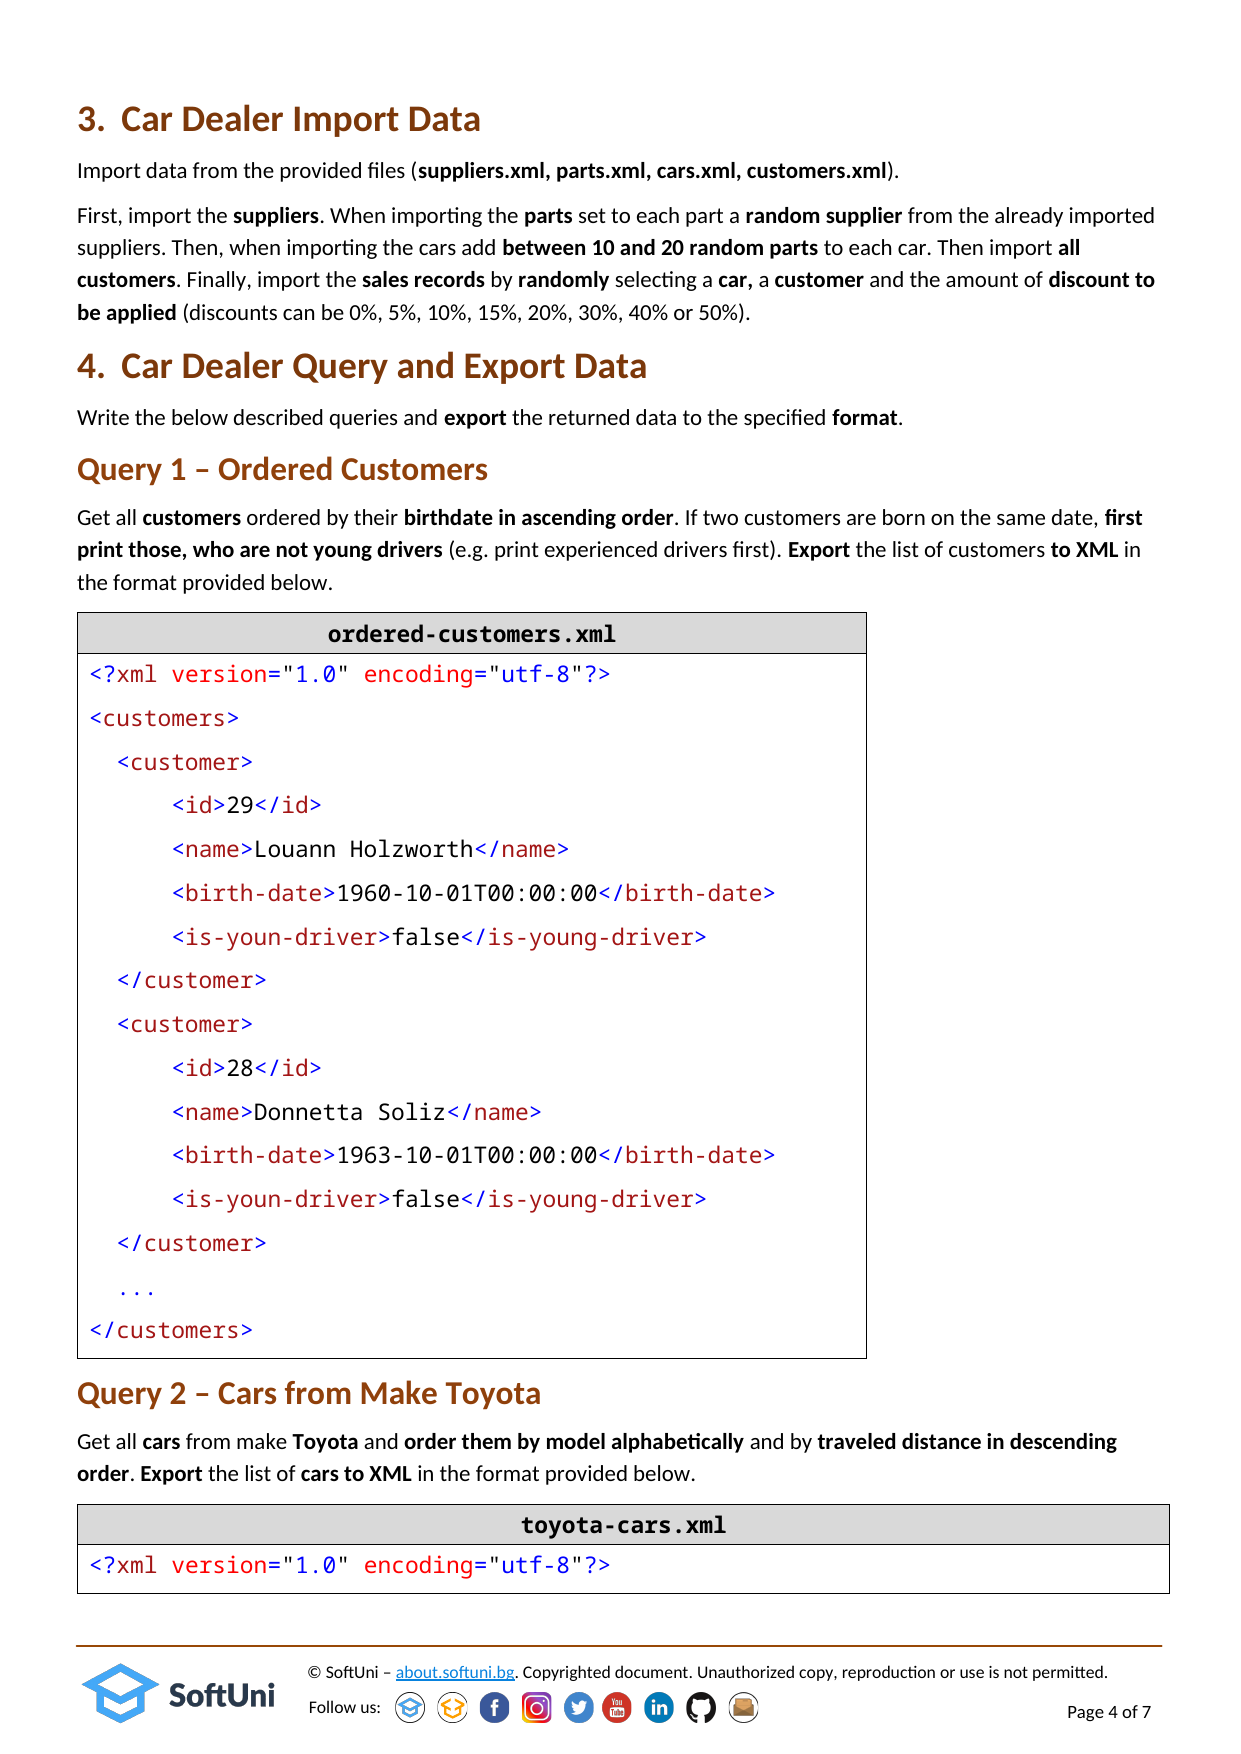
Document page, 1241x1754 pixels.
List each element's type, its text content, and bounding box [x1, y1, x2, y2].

picture [564, 1692, 594, 1723]
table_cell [78, 1545, 1169, 1593]
text Write the below described queries and export the returned data to the specified format. [77, 403, 1163, 431]
table_header toyota-cars.xml [78, 1505, 1169, 1544]
picture [665, 1692, 674, 1701]
picture [479, 1692, 510, 1723]
picture [644, 1714, 653, 1723]
picture [75, 1658, 281, 1729]
table_cell <?xml version="1.0" encoding="utf-8"?> <customers> <customer> <id>29</id> <name>Louann Holzworth</name> <birth-date>1960-10-01T00:00:00</birth-date> <is-youn-driver>false</is-young-driver> </customer> <customer> <id>28</id> <name>Donnetta Soliz</name> <birth-date>1963-10-01T00:00:00</birth-date> <is-youn-driver>false</is-young-driver> </customer> ... </customers> [78, 654, 866, 1358]
picture [644, 1692, 653, 1701]
subtitle Query 1 – Ordered Customers [77, 448, 1163, 489]
table_header ordered-customers.xml [78, 613, 866, 653]
picture [658, 1705, 667, 1714]
picture [686, 1692, 716, 1723]
picture [395, 1692, 425, 1723]
picture [602, 1692, 632, 1723]
picture [522, 1692, 552, 1723]
subtitle Query 2 – Cars from Make Toyota [77, 1372, 1163, 1412]
text Import data from the provided files (suppliers.xml, parts.xml, cars.xml, customers.xml). [77, 156, 1163, 184]
picture [728, 1692, 759, 1723]
text Get all cars from make Toyota and order them by model alphabetically and by traveled distance in descending order. Export the list of cars to XML in the format provided below. [77, 1427, 1163, 1487]
picture [665, 1714, 674, 1723]
subtitle Car Dealer Import Data [77, 95, 1163, 141]
subtitle Car Dealer Query and Export Data [77, 342, 1163, 388]
picture [437, 1692, 468, 1723]
text Get all customers ordered by their birthdate in ascending order. If two customers are born on the same date, first print those, who are not young drivers (e.g. print experienced drivers first). Export the list of customers to XML in the format provided below. [77, 503, 1163, 596]
text First, import the suppliers. When importing the parts set to each part a random supplier from the already imported suppliers. Then, when importing the cars add between 10 and 20 random parts to each car. Then import all customers. Finally, import the sales records by randomly selecting a car, a customer and the amount of discount to be applied (discounts can be 0%, 5%, 10%, 15%, 20%, 30%, 40% or 50%). [77, 201, 1163, 326]
